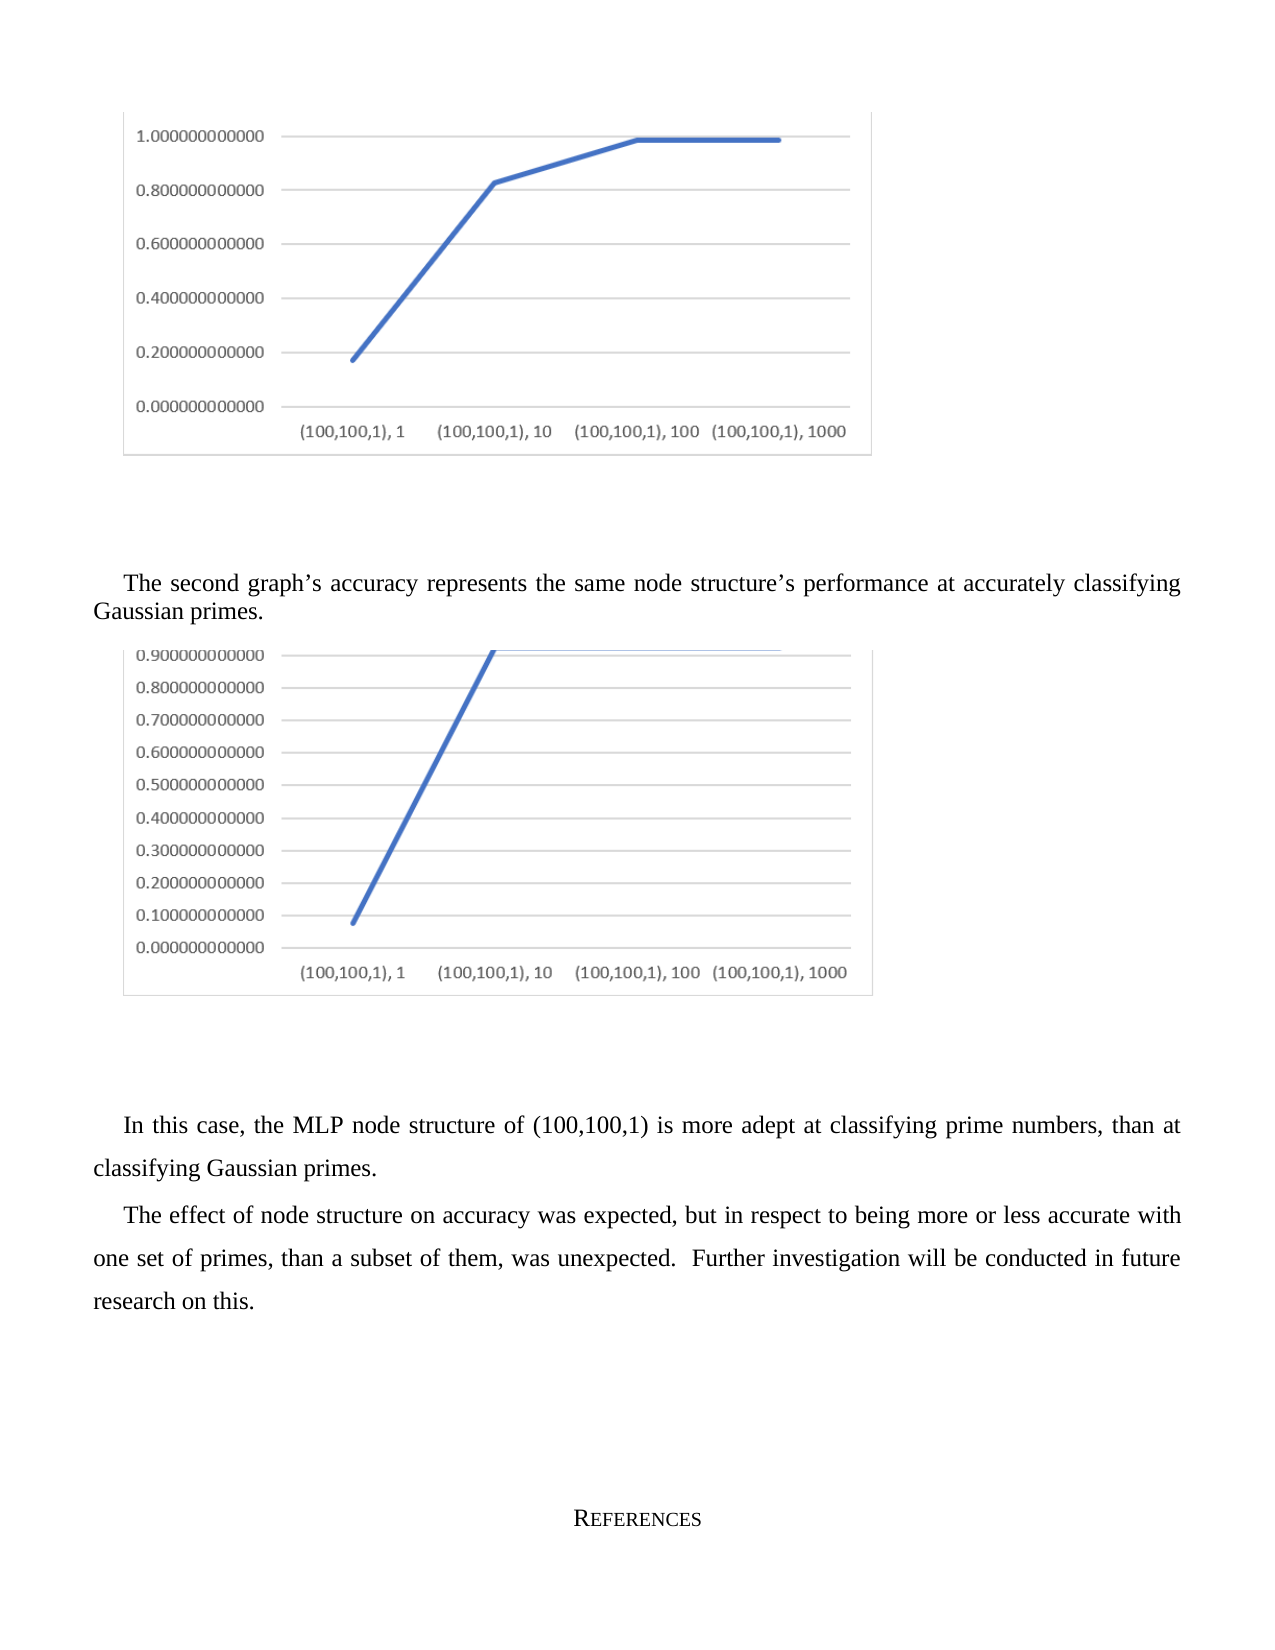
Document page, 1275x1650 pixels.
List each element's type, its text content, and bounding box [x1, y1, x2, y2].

text The effect of node structure on accuracy was expected, but in respect to being more or less accurate with one set of primes, than a subset of them, was unexpected. Further investigation will be conducted in future research on this. [93, 1200, 1182, 1315]
text In this case, the MLP node structure of (100,100,1) is more adept at classifying prime numbers, than at classifying Gaussian primes. [93, 1110, 1182, 1182]
picture [123, 112, 872, 456]
picture [123, 650, 874, 996]
text The second graph’s accuracy represents the same node structure’s performance at accurately classifying Gaussian primes. [93, 570, 1182, 625]
subtitle References [93, 1503, 1182, 1532]
